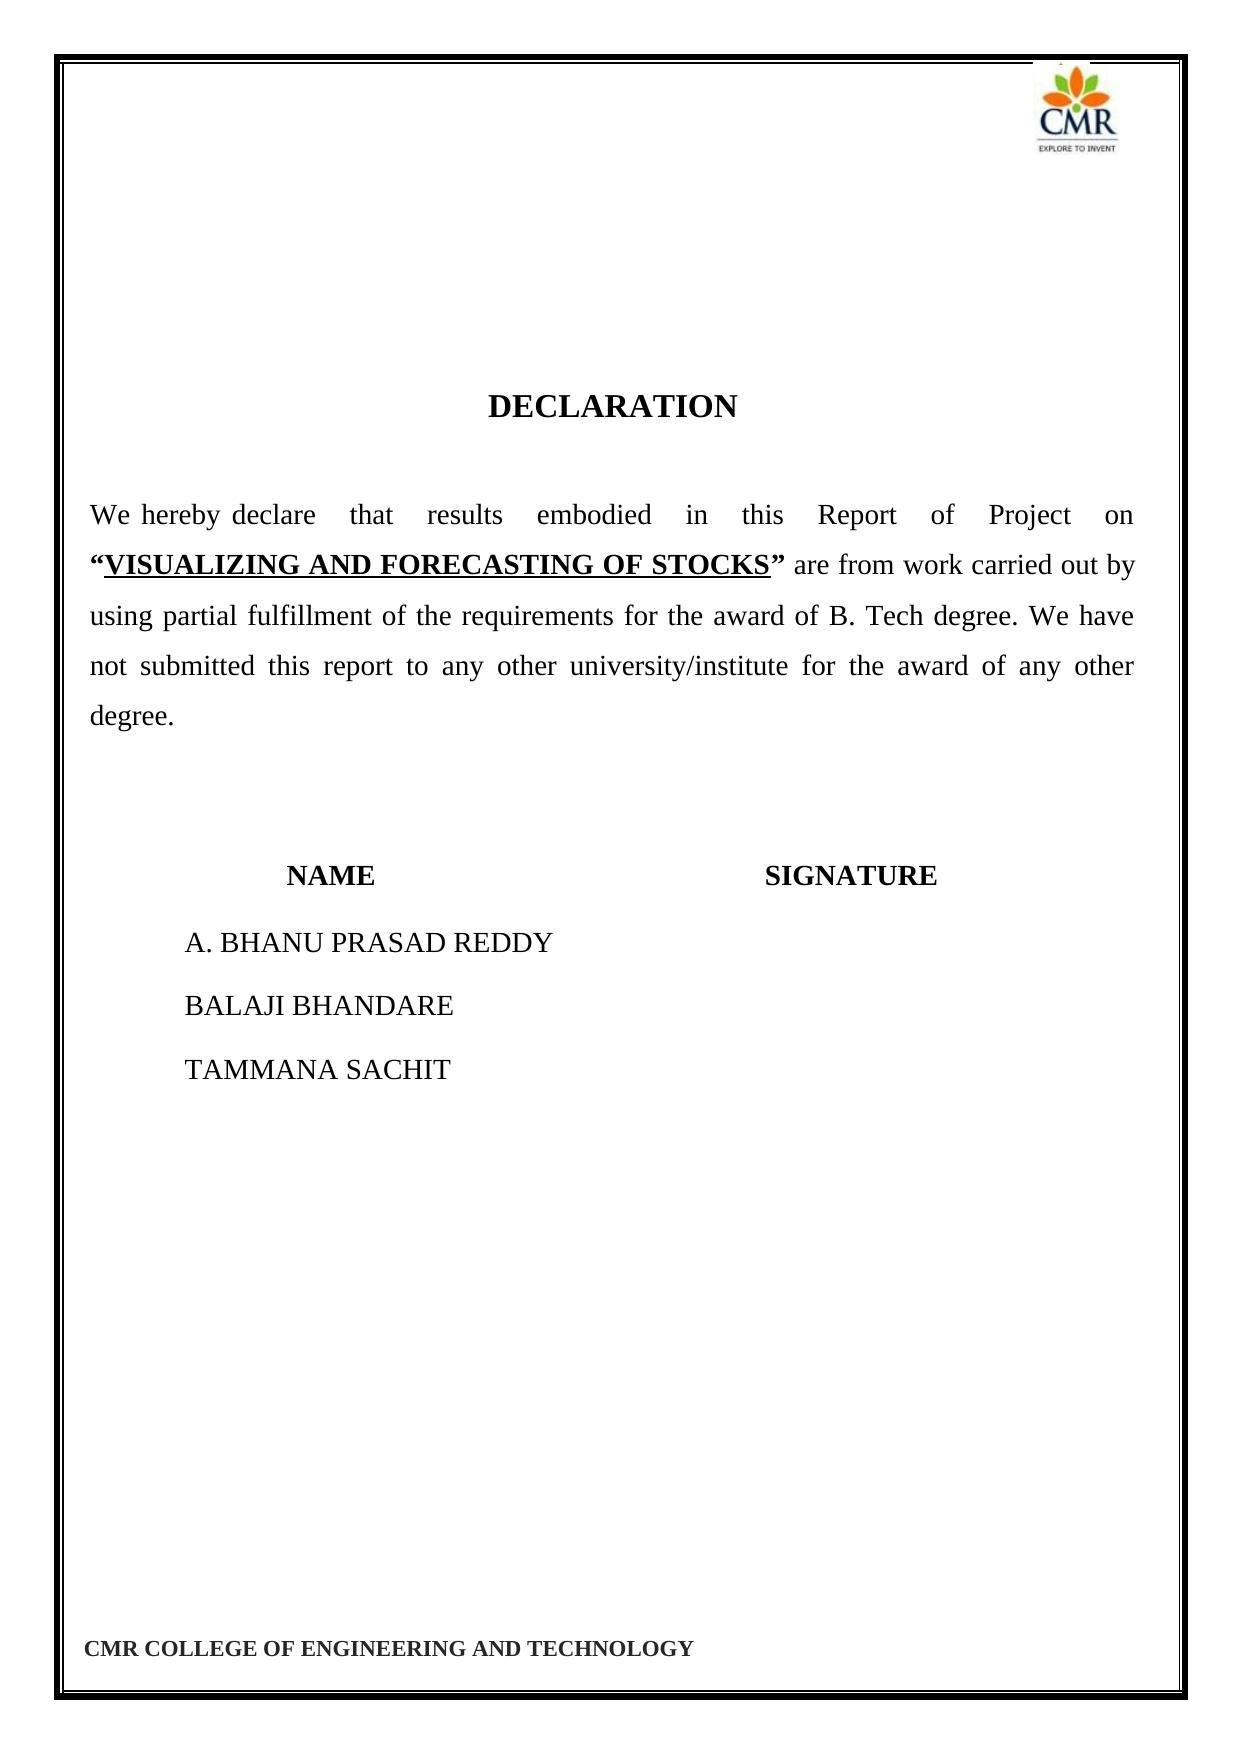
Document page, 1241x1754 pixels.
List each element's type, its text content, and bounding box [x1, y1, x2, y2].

text DECLARATION [89, 387, 1136, 425]
text NAME SIGNATURE [89, 858, 1136, 891]
text We hereby declare that results embodied in this Report of Project on “VISUALIZING AND FORECASTING OF STOCKS” are from work carried out by using partial fulfillment of the requirements for the award of B. Tech degree. We have not submitted this report to any other university/institute for the award of any other degree. [89, 497, 1136, 732]
picture [1032, 61, 1121, 155]
text BALAJI BHANDARE [89, 988, 1136, 1022]
text A. BHANU PRASAD REDDY [89, 925, 1136, 958]
text TAMMANA SACHIT [89, 1052, 1136, 1085]
